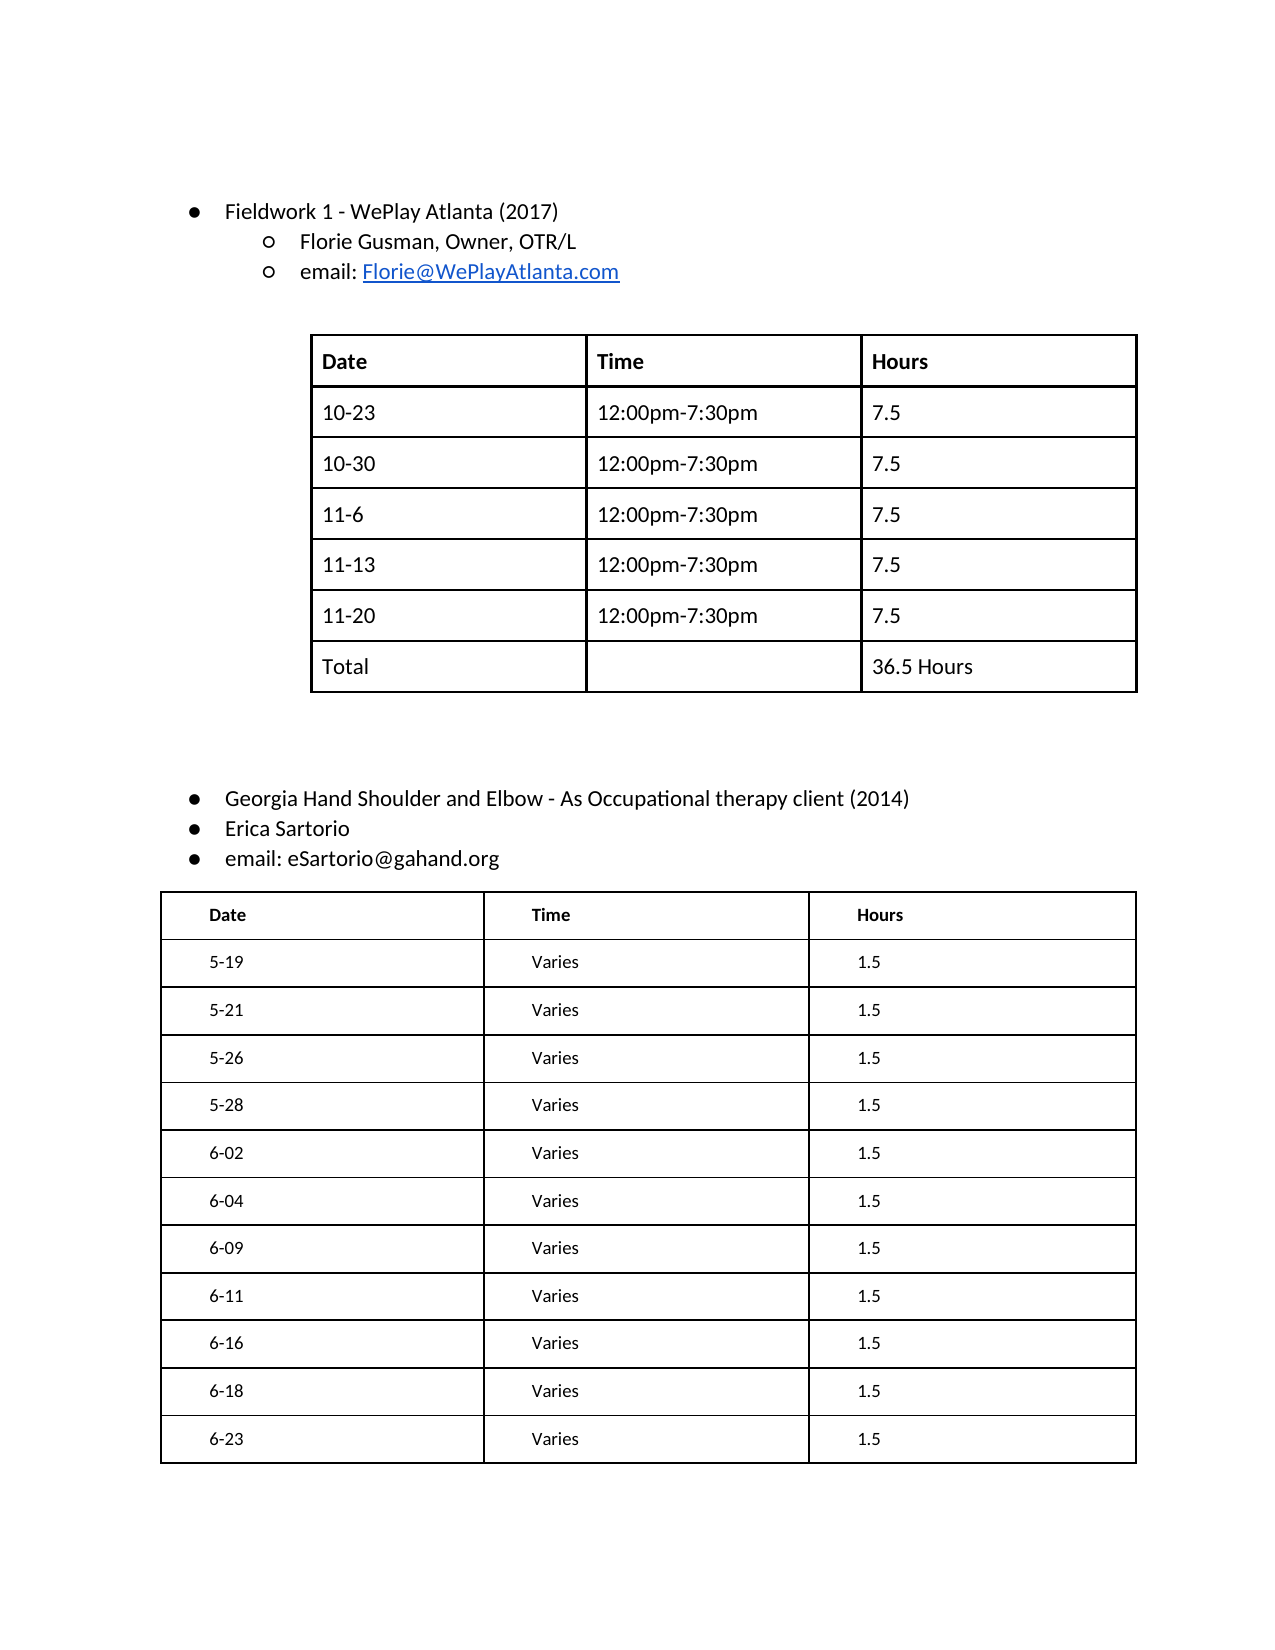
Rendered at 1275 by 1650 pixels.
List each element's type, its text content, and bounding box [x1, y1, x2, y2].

table_header Time [588, 336, 860, 385]
list Erica Sartorio [187, 814, 1125, 842]
table_cell 1.5 [810, 1178, 1135, 1224]
table_cell 7.5 [863, 438, 1135, 487]
list Georgia Hand Shoulder and Elbow - As Occupational therapy client (2014) [187, 784, 1125, 812]
table_header Time [485, 893, 808, 938]
table_cell 5-26 [162, 1036, 483, 1081]
table_cell 1.5 [810, 1416, 1135, 1462]
table_cell Varies [485, 1226, 808, 1272]
table_cell 1.5 [810, 1083, 1135, 1129]
table_cell 6-04 [162, 1178, 483, 1224]
table_cell Varies [485, 1369, 808, 1414]
table_cell 12:00pm-7:30pm [588, 591, 860, 640]
table_cell 11-13 [313, 540, 585, 589]
table_cell 6-23 [162, 1416, 483, 1462]
table_cell 5-19 [162, 940, 483, 986]
table_cell Varies [485, 1274, 808, 1319]
table_cell 7.5 [863, 388, 1135, 436]
table_cell Total [313, 642, 585, 691]
list Fieldwork 1 - WePlay Atlanta (2017) [187, 197, 1125, 225]
table_cell 7.5 [863, 591, 1135, 640]
table_cell 5-28 [162, 1083, 483, 1129]
table_header Date [162, 893, 483, 938]
table_cell Varies [485, 1083, 808, 1129]
table_cell 1.5 [810, 1036, 1135, 1081]
table_cell 1.5 [810, 1274, 1135, 1319]
list email: eSartorio@gahand.org [187, 844, 1125, 872]
table_header Hours [863, 336, 1135, 385]
table_cell 6-02 [162, 1131, 483, 1177]
table_cell 12:00pm-7:30pm [588, 388, 860, 436]
table_cell 11-6 [313, 489, 585, 538]
table_cell 10-23 [313, 388, 585, 436]
table_cell 1.5 [810, 940, 1135, 986]
table_cell 1.5 [810, 1131, 1135, 1177]
table_cell 10-30 [313, 438, 585, 487]
list email: Florie@WePlayAtlanta.com [262, 257, 1125, 285]
table_cell Varies [485, 1416, 808, 1462]
table_cell Varies [485, 1131, 808, 1177]
table_cell 36.5 Hours [863, 642, 1135, 691]
table_cell Varies [485, 988, 808, 1034]
table_cell Varies [485, 1178, 808, 1224]
table_cell 12:00pm-7:30pm [588, 438, 860, 487]
table_cell Varies [485, 940, 808, 986]
table_cell 6-11 [162, 1274, 483, 1319]
table_cell 6-16 [162, 1321, 483, 1367]
table_header Date [313, 336, 585, 385]
table_cell 1.5 [810, 1321, 1135, 1367]
table_cell 6-09 [162, 1226, 483, 1272]
table_cell 1.5 [810, 988, 1135, 1034]
table_cell 1.5 [810, 1369, 1135, 1414]
table_cell 7.5 [863, 489, 1135, 538]
table_cell 7.5 [863, 540, 1135, 589]
table_cell 6-18 [162, 1369, 483, 1414]
list Florie Gusman, Owner, OTR/L [262, 227, 1125, 255]
table_cell 11-20 [313, 591, 585, 640]
table_cell 5-21 [162, 988, 483, 1034]
table_header Hours [810, 893, 1135, 938]
table_cell 12:00pm-7:30pm [588, 540, 860, 589]
table_cell Varies [485, 1321, 808, 1367]
table_cell 12:00pm-7:30pm [588, 489, 860, 538]
table_cell 1.5 [810, 1226, 1135, 1272]
table_cell [588, 642, 860, 691]
table_cell Varies [485, 1036, 808, 1081]
